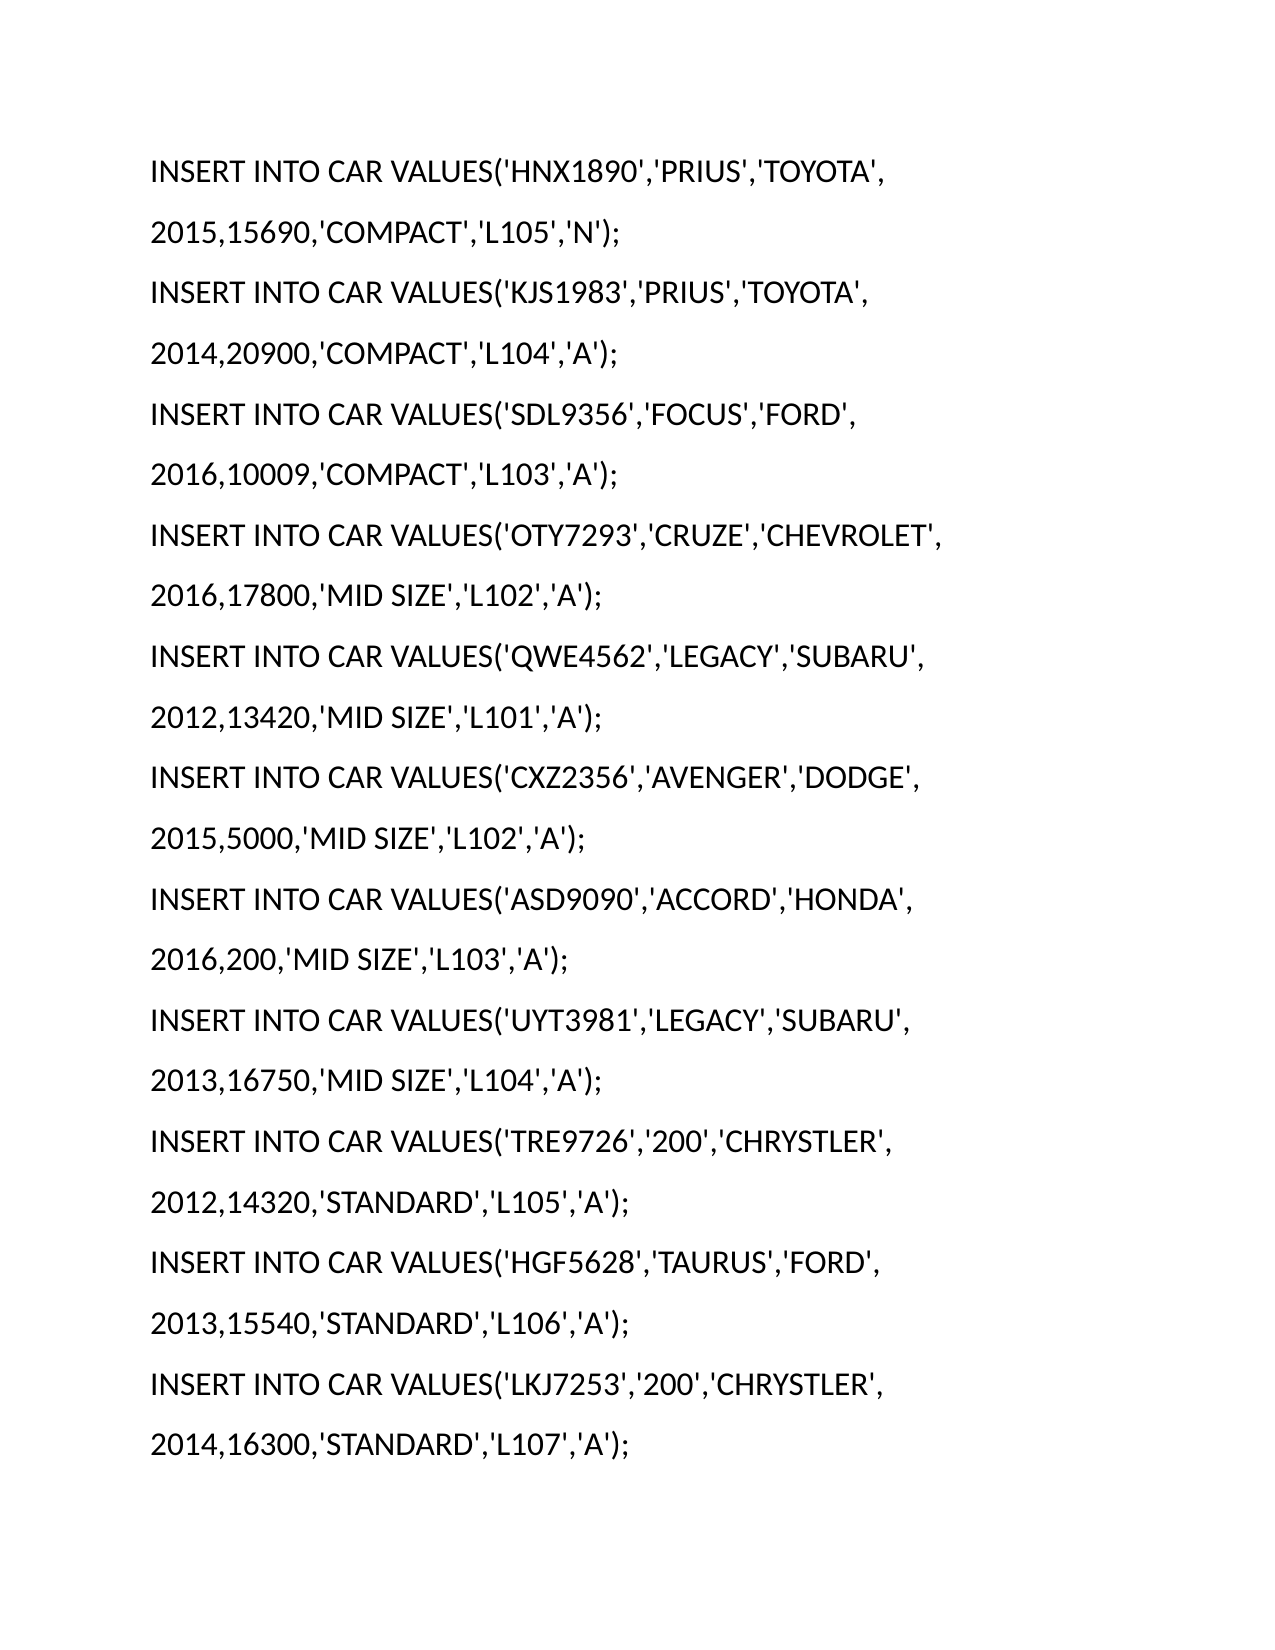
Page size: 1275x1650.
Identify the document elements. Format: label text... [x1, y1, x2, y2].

text 2013,16750,'MID SIZE','L104','A'); [150, 1059, 1125, 1100]
text 2016,10009,'COMPACT','L103','A'); [150, 453, 1125, 494]
text INSERT INTO CAR VALUES('KJS1983','PRIUS','TOYOTA', [150, 271, 1125, 312]
text 2012,13420,'MID SIZE','L101','A'); [150, 696, 1125, 736]
text INSERT INTO CAR VALUES('HNX1890','PRIUS','TOYOTA', [150, 150, 1125, 191]
text 2016,200,'MID SIZE','L103','A'); [150, 938, 1125, 979]
text INSERT INTO CAR VALUES('UYT3981','LEGACY','SUBARU', [150, 999, 1125, 1039]
text 2016,17800,'MID SIZE','L102','A'); [150, 574, 1125, 615]
text 2015,5000,'MID SIZE','L102','A'); [150, 817, 1125, 858]
text INSERT INTO CAR VALUES('OTY7293','CRUZE','CHEVROLET', [150, 514, 1125, 554]
text INSERT INTO CAR VALUES('QWE4562','LEGACY','SUBARU', [150, 635, 1125, 676]
text INSERT INTO CAR VALUES('HGF5628','TAURUS','FORD', [150, 1241, 1125, 1282]
text INSERT INTO CAR VALUES('LKJ7253','200','CHRYSTLER', [150, 1362, 1125, 1403]
text INSERT INTO CAR VALUES('ASD9090','ACCORD','HONDA', [150, 877, 1125, 918]
text 2014,20900,'COMPACT','L104','A'); [150, 332, 1125, 373]
text 2014,16300,'STANDARD','L107','A'); [150, 1423, 1125, 1464]
text INSERT INTO CAR VALUES('TRE9726','200','CHRYSTLER', [150, 1120, 1125, 1161]
text 2015,15690,'COMPACT','L105','N'); [150, 211, 1125, 251]
text INSERT INTO CAR VALUES('SDL9356','FOCUS','FORD', [150, 392, 1125, 433]
text 2012,14320,'STANDARD','L105','A'); [150, 1181, 1125, 1221]
text INSERT INTO CAR VALUES('CXZ2356','AVENGER','DODGE', [150, 756, 1125, 797]
text 2013,15540,'STANDARD','L106','A'); [150, 1302, 1125, 1343]
